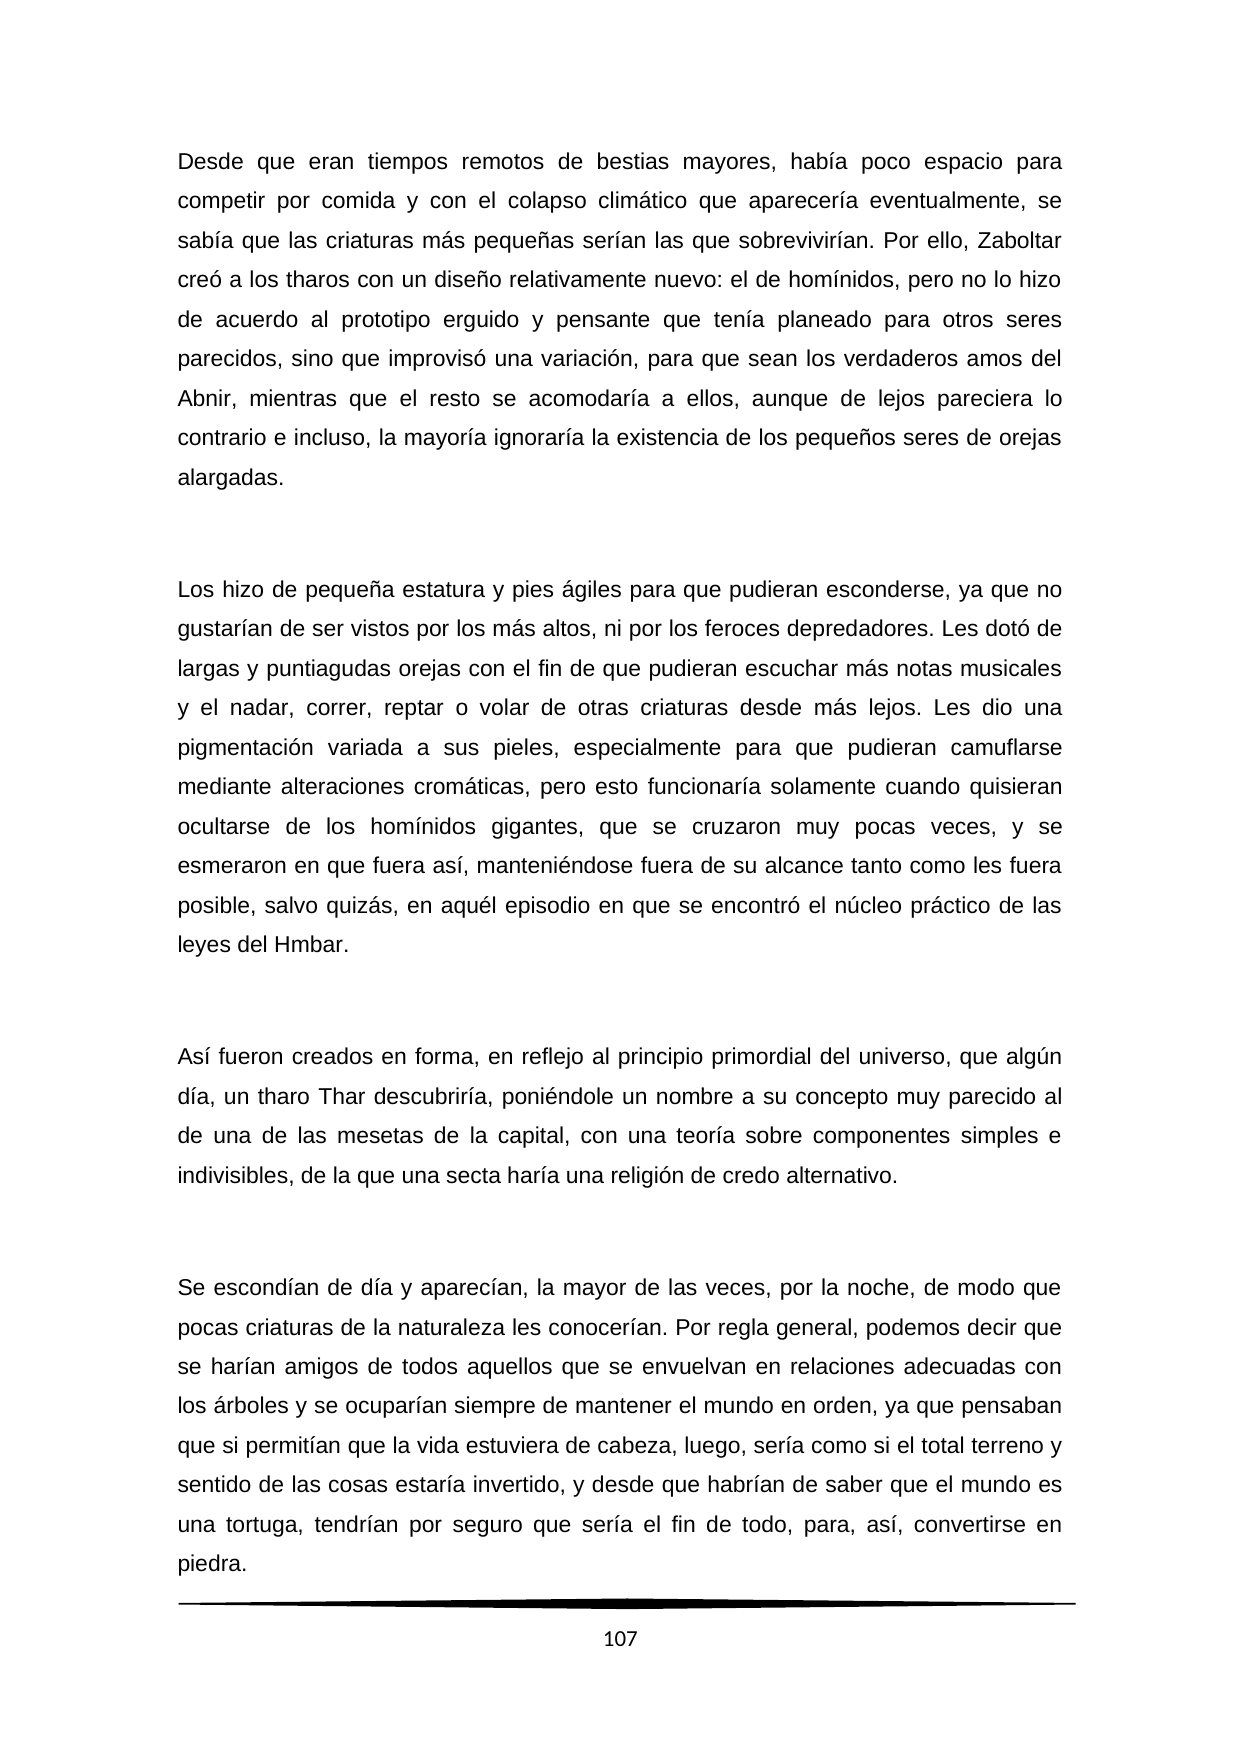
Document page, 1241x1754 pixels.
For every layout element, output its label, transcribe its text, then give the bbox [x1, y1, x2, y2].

text Los hizo de pequeña estatura y pies ágiles para que pudieran esconderse, ya que no gustarían de ser vistos por los más altos, ni por los feroces depredadores. Les dotó de largas y puntiagudas orejas con el fin de que pudieran escuchar más notas musicales y el nadar, correr, reptar o volar de otras criaturas desde más lejos. Les dio una pigmentación variada a sus pieles, especialmente para que pudieran camuflarse mediante alteraciones cromáticas, pero esto funcionaría solamente cuando quisieran ocultarse de los homínidos gigantes, que se cruzaron muy pocas veces, y se esmeraron en que fuera así, manteniéndose fuera de su alcance tanto como les fuera posible, salvo quizás, en aquél episodio en que se encontró el núcleo práctico de las leyes del Hmbar. [177, 576, 1063, 957]
text Así fueron creados en forma, en reflejo al principio primordial del universo, que algún día, un tharo Thar descubriría, poniéndole un nombre a su concepto muy parecido al de una de las mesetas de la capital, con una teoría sobre componentes simples e indivisibles, de la que una secta haría una religión de credo alternativo. [177, 1043, 1063, 1188]
text Desde que eran tiempos remotos de bestias mayores, había poco espacio para competir por comida y con el colapso climático que aparecería eventualmente, se sabía que las criaturas más pequeñas serían las que sobrevivirían. Por ello, Zaboltar creó a los tharos con un diseño relativamente nuevo: el de homínidos, pero no lo hizo de acuerdo al prototipo erguido y pensante que tenía planeado para otros seres parecidos, sino que improvisó una variación, para que sean los verdaderos amos del Abnir, mientras que el resto se acomodaría a ellos, aunque de lejos pareciera lo contrario e incluso, la mayoría ignoraría la existencia de los pequeños seres de orejas alargadas. [177, 148, 1063, 490]
text Se escondían de día y aparecían, la mayor de las veces, por la noche, de modo que pocas criaturas de la naturaleza les conocerían. Por regla general, podemos decir que se harían amigos de todos aquellos que se envuelvan en relaciones adecuadas con los árboles y se ocuparían siempre de mantener el mundo en orden, ya que pensaban que si permitían que la vida estuviera de cabeza, luego, sería como si el total terreno y sentido de las cosas estaría invertido, y desde que habrían de saber que el mundo es una tortuga, tendrían por seguro que sería el fin de todo, para, así, convertirse en piedra. [177, 1274, 1063, 1577]
